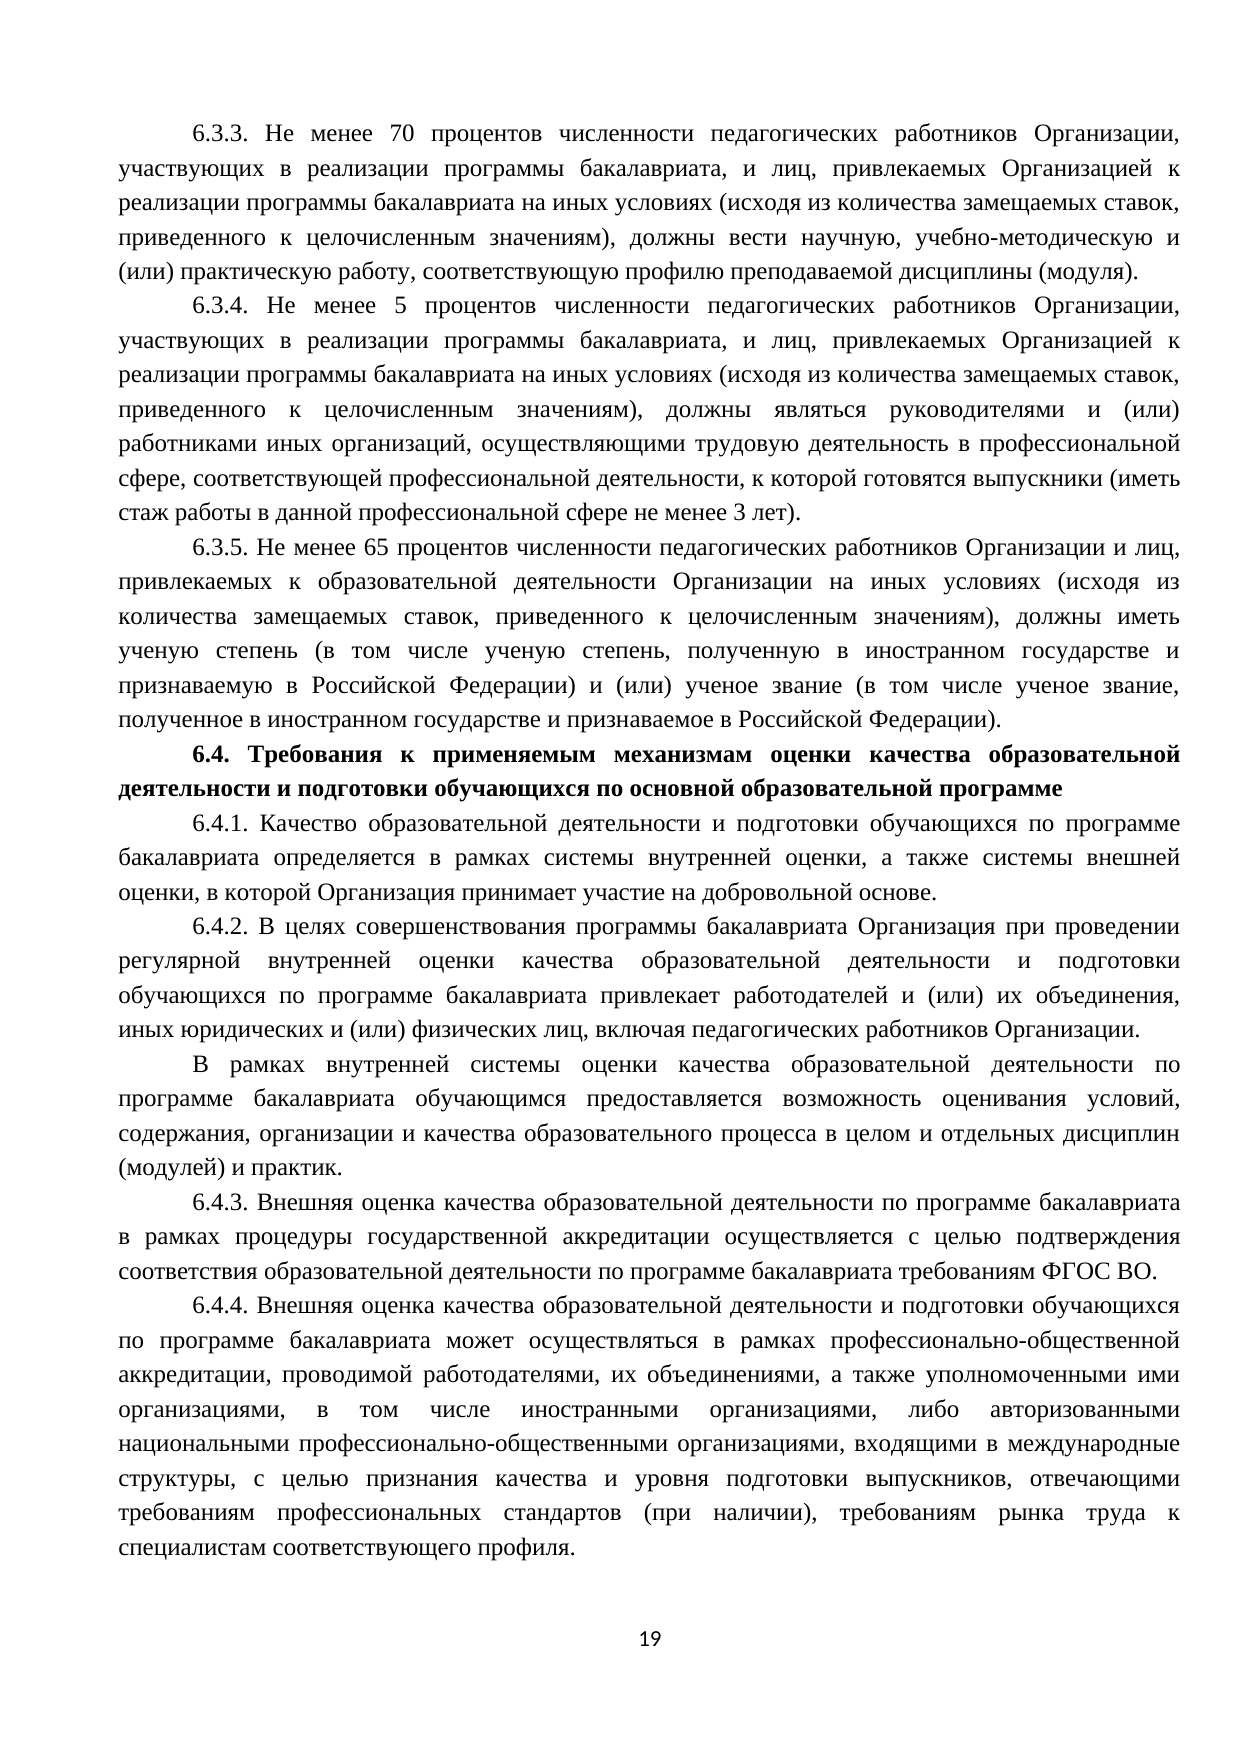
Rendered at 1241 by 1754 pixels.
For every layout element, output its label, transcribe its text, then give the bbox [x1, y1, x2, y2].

text 6.4.2. В целях совершенствования программы бакалавриата Организация при проведении регулярной внутренней оценки качества образовательной деятельности и подготовки обучающихся по программе бакалавриата привлекает работодателей и (или) их объединения, иных юридических и (или) физических лиц, включая педагогических работников Организации. [118, 911, 1181, 946]
text 6.4. Требования к применяемым механизмам оценки качества образовательной деятельности и подготовки обучающихся по основной образовательной программе [118, 739, 1181, 802]
text 6.4.4. Внешняя оценка качества образовательной деятельности и подготовки обучающихся по программе бакалавриата может осуществляться в рамках профессионально-общественной аккредитации, проводимой работодателями, их объединениями, а также уполномоченными ими организациями, в том числе иностранными организациями, либо авторизованными национальными профессионально-общественными организациями, входящими в международные структуры, с целью признания качества и уровня подготовки выпускников, отвечающими требованиям профессиональных стандартов (при наличии), требованиям рынка труда к специалистам соответствующего профиля. [118, 1290, 1181, 1325]
text 6.3.4. Не менее 5 процентов численности педагогических работников Организации, участвующих в реализации программы бакалавриата, и лиц, привлекаемых Организацией к реализации программы бакалавриата на иных условиях (исходя из количества замещаемых ставок, приведенного к целочисленным значениям), должны являться руководителями и (или) работниками иных организаций, осуществляющими трудовую деятельность в профессиональной сфере, соответствующей профессиональной деятельности, к которой готовятся выпускники (иметь стаж работы в данной профессиональной сфере не менее 3 лет). [118, 291, 1181, 325]
text 6.3.3. Не менее 70 процентов численности педагогических работников Организации, участвующих в реализации программы бакалавриата, и лиц, привлекаемых Организацией к реализации программы бакалавриата на иных условиях (исходя из количества замещаемых ставок, приведенного к целочисленным значениям), должны вести научную, учебно-методическую и (или) практическую работу, соответствующую профилю преподаваемой дисциплины (модуля). [118, 118, 1181, 153]
text 6.3.5. Не менее 65 процентов численности педагогических работников Организации и лиц, привлекаемых к образовательной деятельности Организации на иных условиях (исходя из количества замещаемых ставок, приведенного к целочисленным значениям), должны иметь ученую степень (в том числе ученую степень, полученную в иностранном государстве и признаваемую в Российской Федерации) и (или) ученое звание (в том числе ученое звание, полученное в иностранном государстве и признаваемое в Российской Федерации). [118, 698, 1181, 733]
text 6.4.1. Качество образовательной деятельности и подготовки обучающихся по программе бакалавриата определяется в рамках системы внутренней оценки, а также системы внешней оценки, в которой Организация принимает участие на добровольной основе. [118, 871, 1181, 905]
text 6.4.3. Внешняя оценка качества образовательной деятельности по программе бакалавриата в рамках процедуры государственной аккредитации осуществляется с целью подтверждения соответствия образовательной деятельности по программе бакалавриата требованиям ФГОС ВО. [118, 1187, 1181, 1221]
text 6.3.3. Не менее 70 процентов численности педагогических работников Организации, участвующих в реализации программы бакалавриата, и лиц, привлекаемых Организацией к реализации программы бакалавриата на иных условиях (исходя из количества замещаемых ставок, приведенного к целочисленным значениям), должны вести научную, учебно-методическую и (или) практическую работу, соответствующую профилю преподаваемой дисциплины (модуля). [118, 250, 1181, 285]
text 6.4.4. Внешняя оценка качества образовательной деятельности и подготовки обучающихся по программе бакалавриата может осуществляться в рамках профессионально-общественной аккредитации, проводимой работодателями, их объединениями, а также уполномоченными ими организациями, в том числе иностранными организациями, либо авторизованными национальными профессионально-общественными организациями, входящими в международные структуры, с целью признания качества и уровня подготовки выпускников, отвечающими требованиям профессиональных стандартов (при наличии), требованиям рынка труда к специалистам соответствующего профиля. [118, 1526, 1181, 1561]
text 6.4.1. Качество образовательной деятельности и подготовки обучающихся по программе бакалавриата определяется в рамках системы внутренней оценки, а также системы внешней оценки, в которой Организация принимает участие на добровольной основе. [118, 808, 1181, 842]
text 6.4.3. Внешняя оценка качества образовательной деятельности по программе бакалавриата в рамках процедуры государственной аккредитации осуществляется с целью подтверждения соответствия образовательной деятельности по программе бакалавриата требованиям ФГОС ВО. [118, 1250, 1181, 1285]
text 6.4.2. В целях совершенствования программы бакалавриата Организация при проведении регулярной внутренней оценки качества образовательной деятельности и подготовки обучающихся по программе бакалавриата привлекает работодателей и (или) их объединения, иных юридических и (или) физических лиц, включая педагогических работников Организации. [118, 1009, 1181, 1043]
text 6.3.5. Не менее 65 процентов численности педагогических работников Организации и лиц, привлекаемых к образовательной деятельности Организации на иных условиях (исходя из количества замещаемых ставок, приведенного к целочисленным значениям), должны иметь ученую степень (в том числе ученую степень, полученную в иностранном государстве и признаваемую в Российской Федерации) и (или) ученое звание (в том числе ученое звание, полученное в иностранном государстве и признаваемое в Российской Федерации). [118, 532, 1181, 566]
text В рамках внутренней системы оценки качества образовательной деятельности по программе бакалавриата обучающимся предоставляется возможность оценивания условий, содержания, организации и качества образовательного процесса в целом и отдельных дисциплин (модулей) и практик. [118, 1049, 1181, 1084]
text 6.3.4. Не менее 5 процентов численности педагогических работников Организации, участвующих в реализации программы бакалавриата, и лиц, привлекаемых Организацией к реализации программы бакалавриата на иных условиях (исходя из количества замещаемых ставок, приведенного к целочисленным значениям), должны являться руководителями и (или) работниками иных организаций, осуществляющими трудовую деятельность в профессиональной сфере, соответствующей профессиональной деятельности, к которой готовятся выпускники (иметь стаж работы в данной профессиональной сфере не менее 3 лет). [118, 492, 1181, 526]
text В рамках внутренней системы оценки качества образовательной деятельности по программе бакалавриата обучающимся предоставляется возможность оценивания условий, содержания, организации и качества образовательного процесса в целом и отдельных дисциплин (модулей) и практик. [118, 1147, 1181, 1181]
